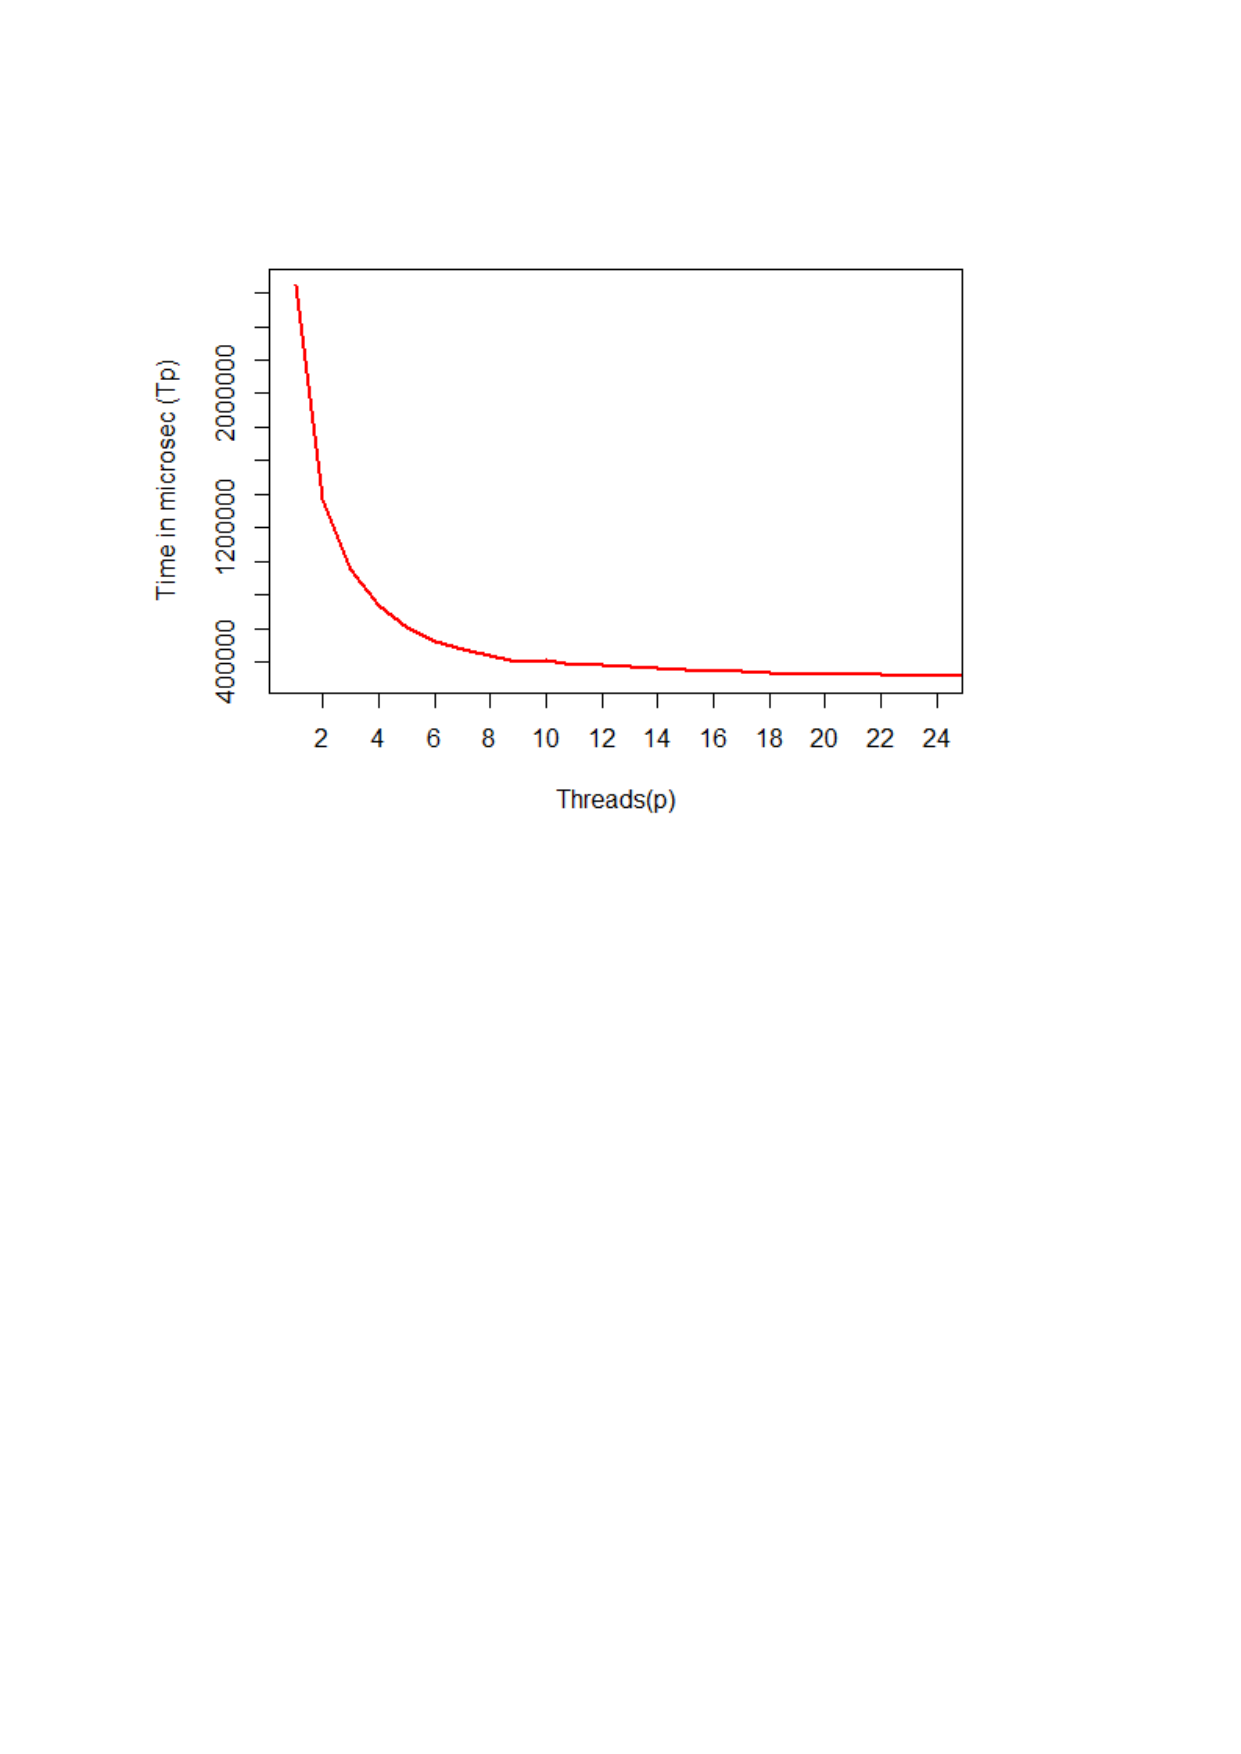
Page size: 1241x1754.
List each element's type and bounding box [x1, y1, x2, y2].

text [148, 148, 1093, 852]
picture [147, 147, 1026, 846]
